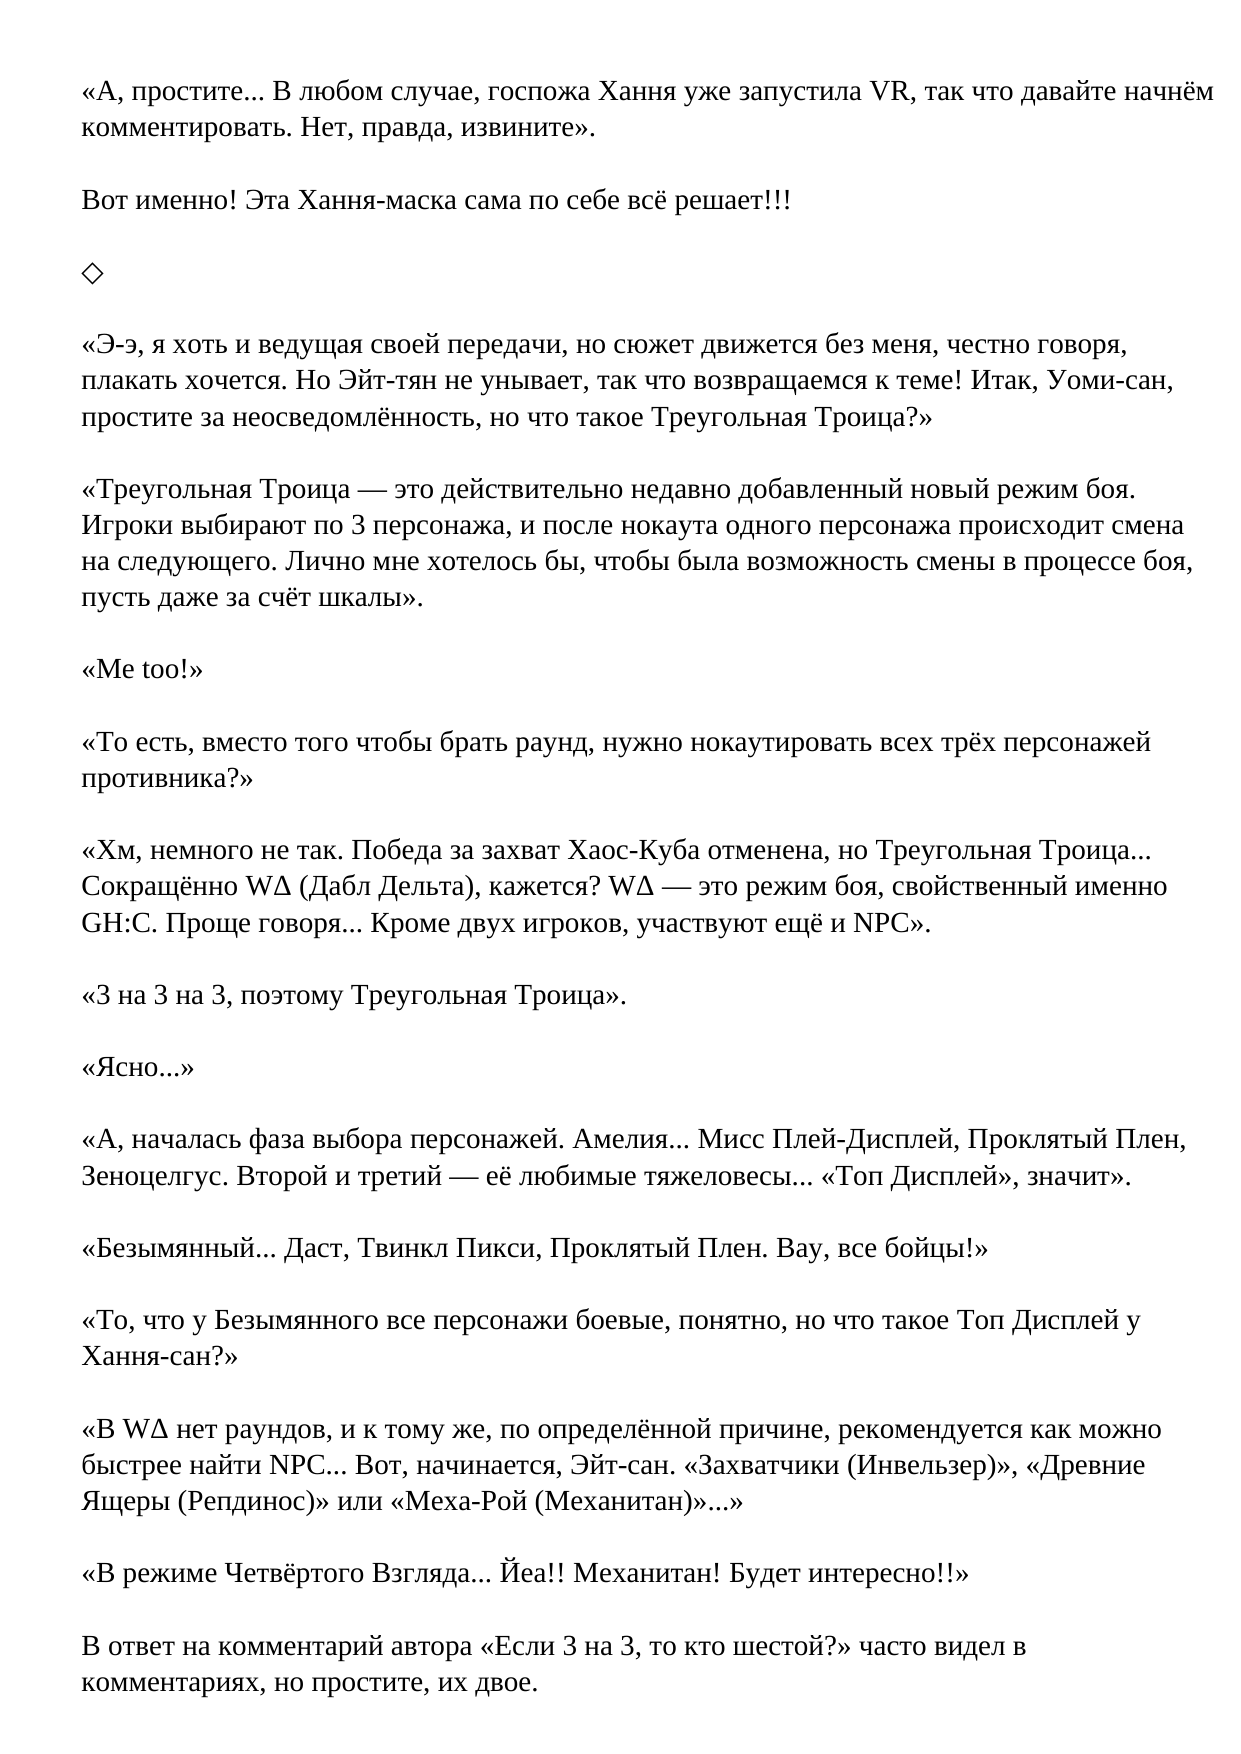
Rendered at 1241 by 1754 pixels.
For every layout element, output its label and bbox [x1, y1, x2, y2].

text [81, 37, 1215, 1697]
